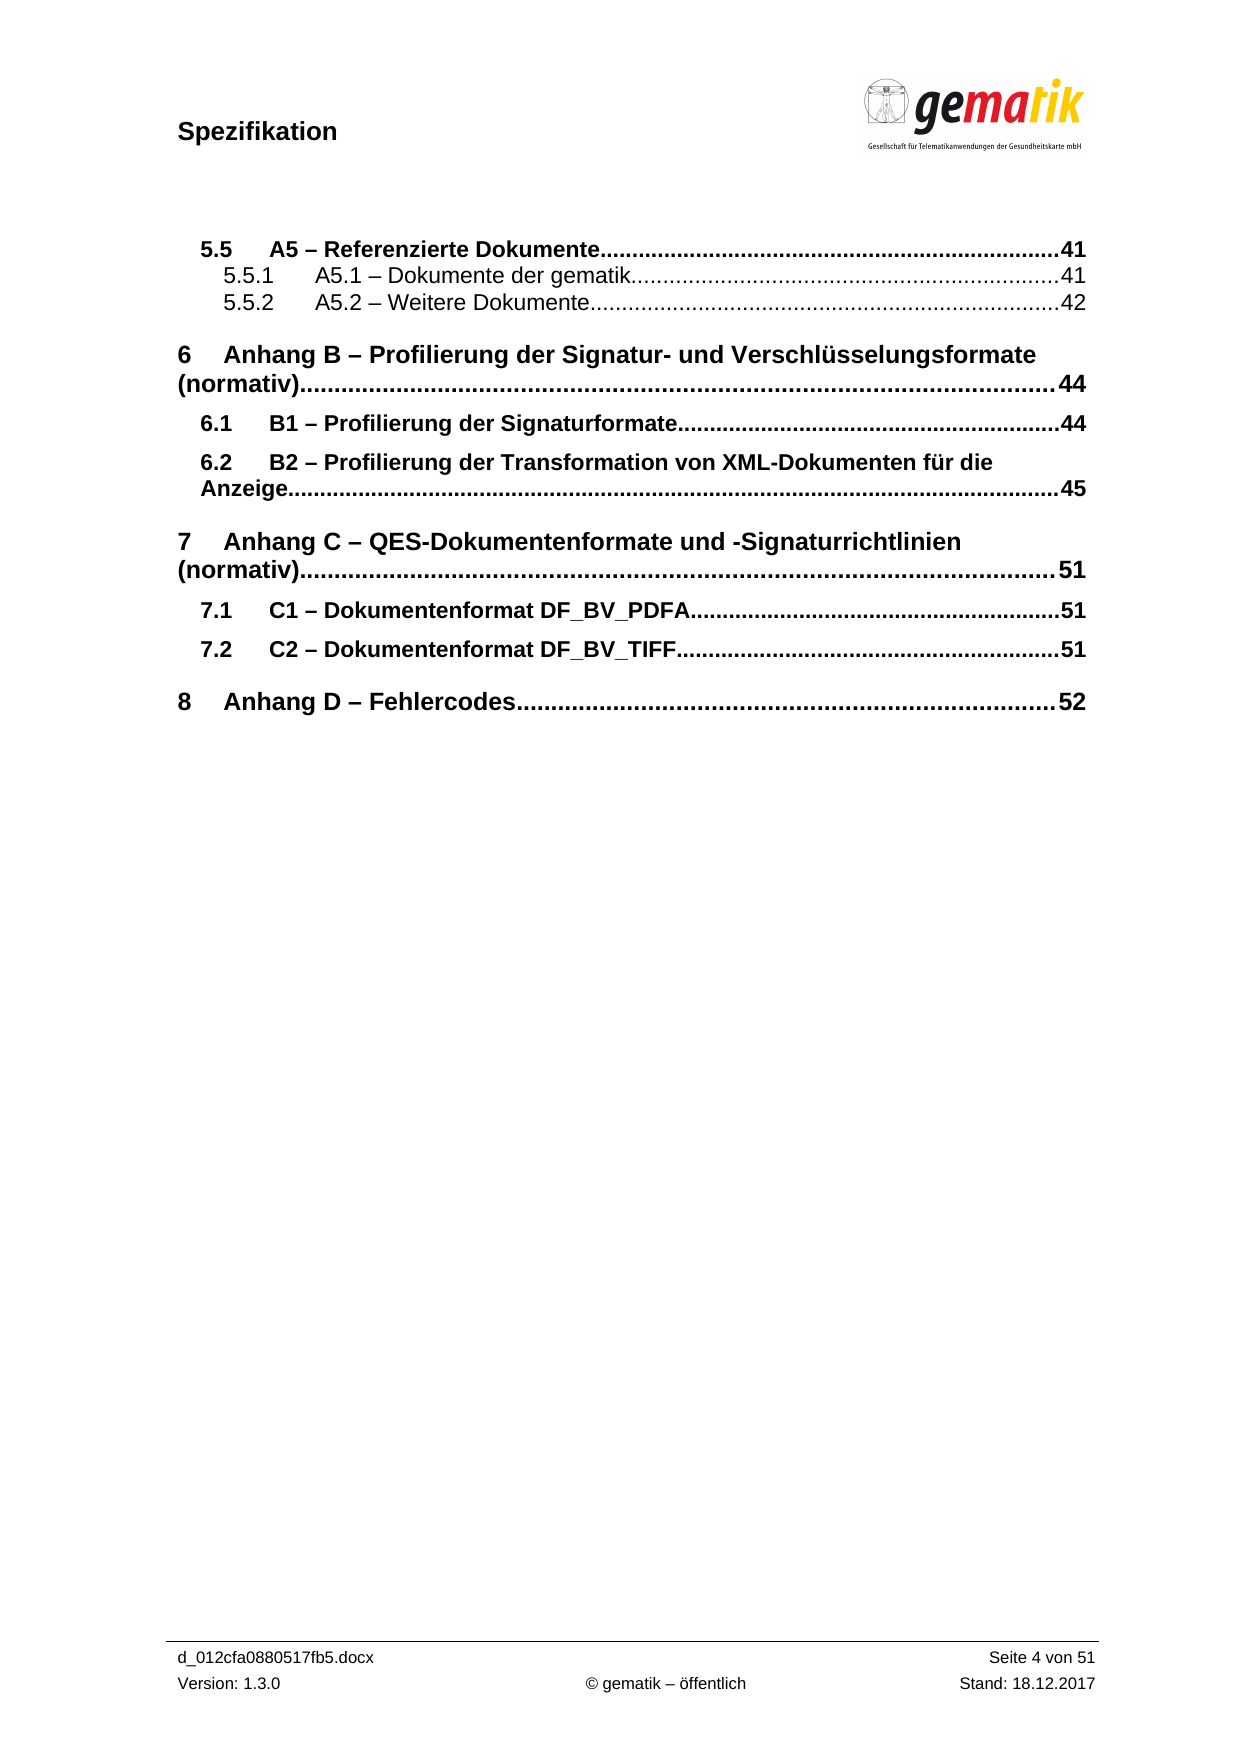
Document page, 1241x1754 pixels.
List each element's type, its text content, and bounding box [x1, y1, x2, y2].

text 6.1 B1 – Profilierung der Signaturformate 44 [200, 410, 1087, 437]
text 5.5.1 A5.1 – Dokumente der gematik 41 [223, 262, 1087, 289]
text 6 Anhang B – Profilierung der Signatur- und Verschlüsselungsformate (normativ) 44 [177, 340, 1087, 398]
text 7.1 C1 – Dokumentenformat DF_BV_PDFA 51 [200, 597, 1087, 623]
text 5.5 A5 – Referenzierte Dokumente 41 [200, 236, 1087, 262]
text 8 Anhang D – Fehlercodes 52 [177, 687, 1087, 716]
text 6.2 B2 – Profilierung der Transformation von XML-Dokumenten für die Anzeige 45 [200, 449, 1087, 502]
text 7.2 C2 – Dokumentenformat DF_BV_TIFF 51 [200, 636, 1087, 662]
text 5.5.2 A5.2 – Weitere Dokumente 42 [223, 289, 1087, 315]
text 7 Anhang C – QES-Dokumentenformate und -Signaturrichtlinien (normativ) 51 [177, 527, 1087, 584]
picture [855, 73, 1087, 160]
